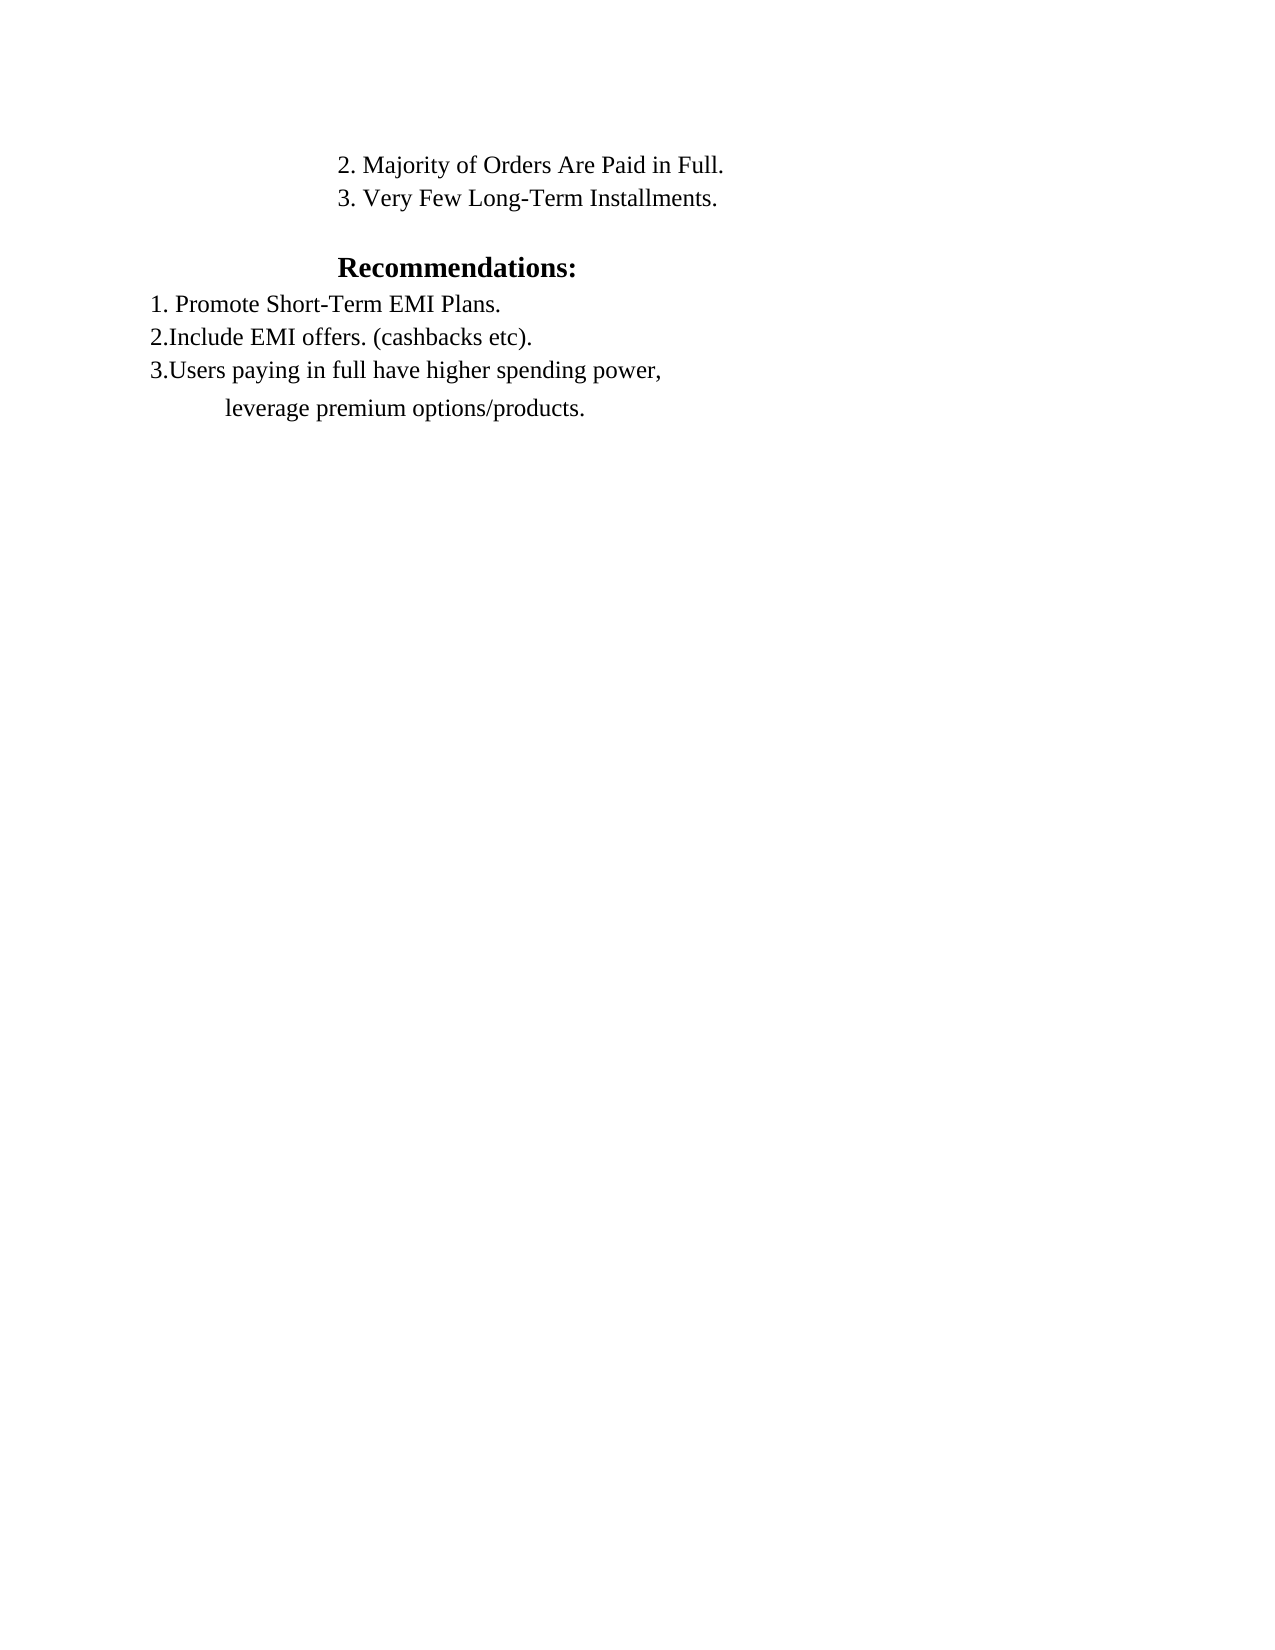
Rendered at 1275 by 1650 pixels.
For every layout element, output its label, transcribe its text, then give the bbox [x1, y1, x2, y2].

list 3. Very Few Long-Term Installments. [337, 183, 1125, 212]
text 1. Promote Short-Term EMI Plans. [150, 289, 1125, 318]
text 3.Users paying in full have higher spending power, leverage premium options/products. [150, 356, 1125, 424]
list 2. Majority of Orders Are Paid in Full. [337, 150, 1125, 179]
text 2.Include EMI offers. (cashbacks etc). [150, 322, 1125, 351]
list Recommendations: [337, 250, 1125, 283]
